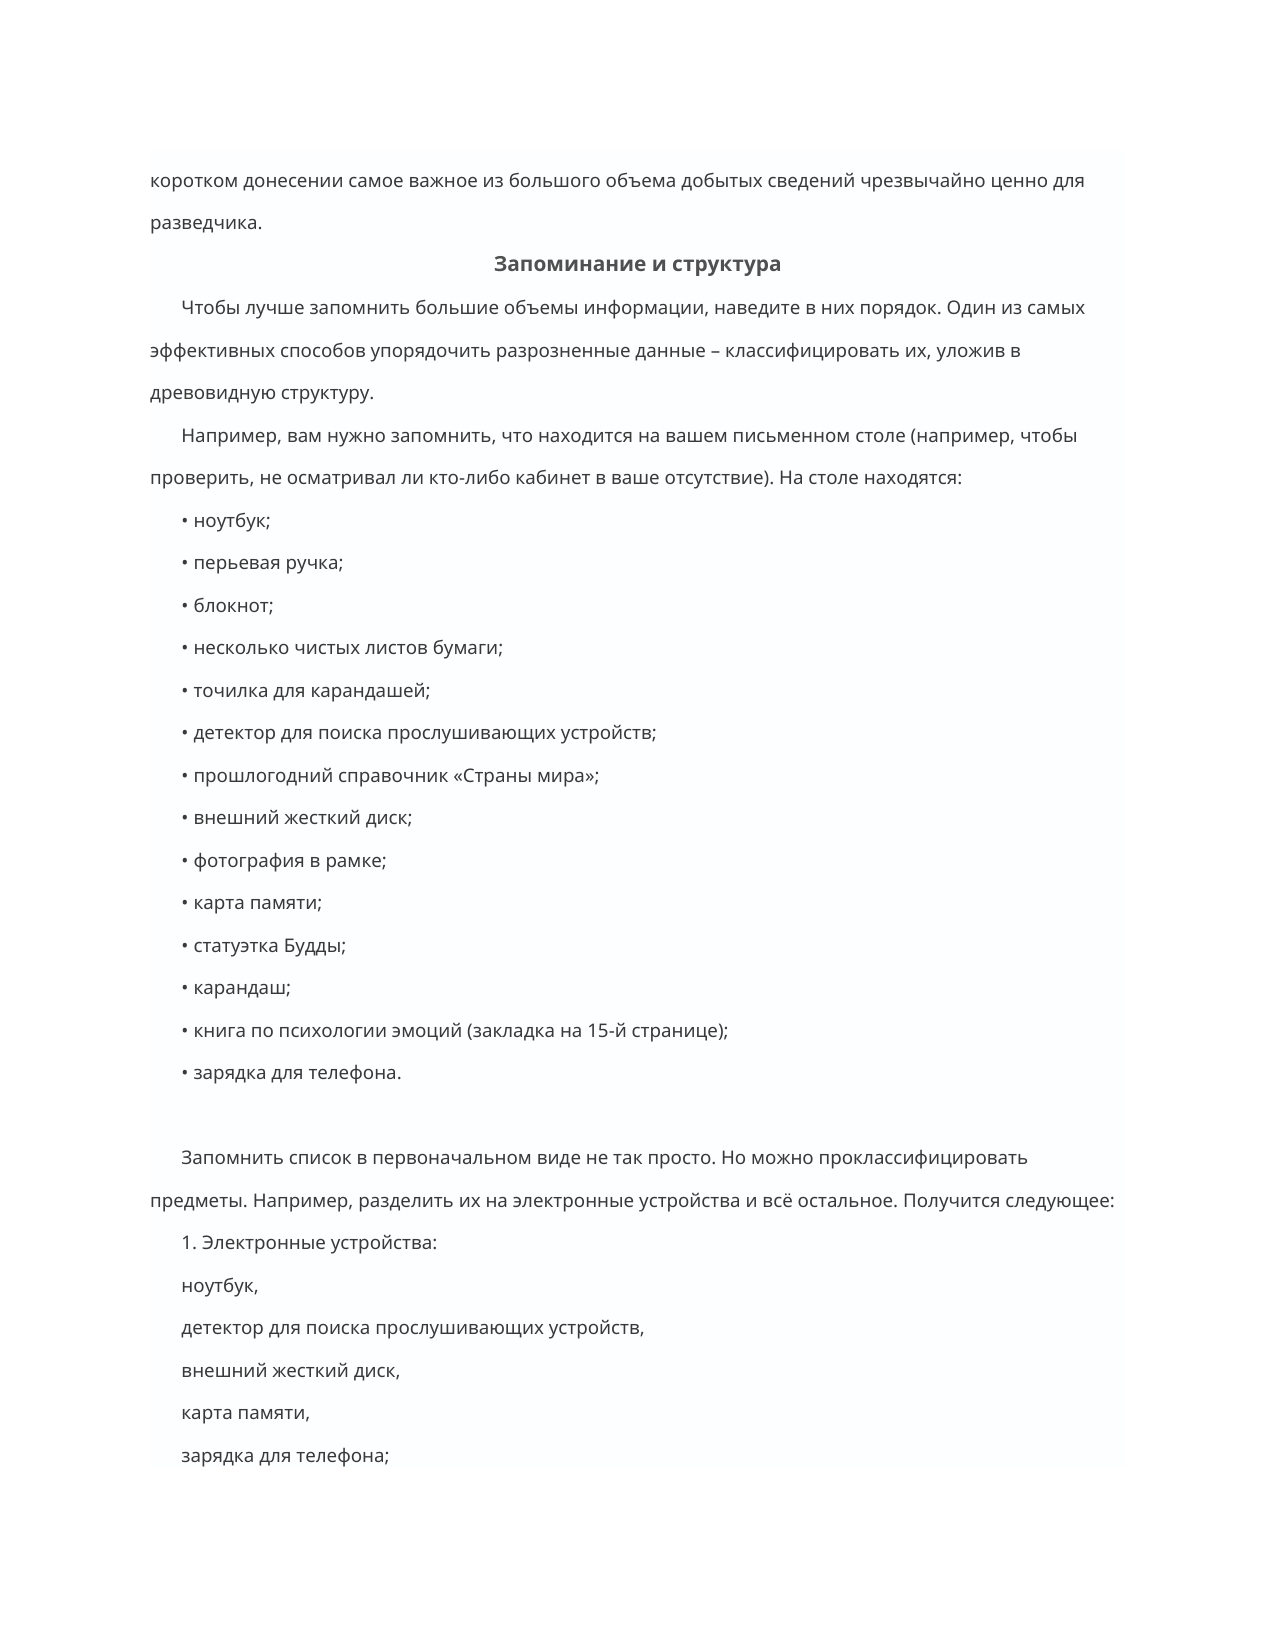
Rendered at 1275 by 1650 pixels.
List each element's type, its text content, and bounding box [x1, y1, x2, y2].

text • внешний жесткий диск; [150, 787, 1125, 830]
text • ноутбук; [150, 490, 1125, 532]
text Например, вам нужно запомнить, что находится на вашем письменном столе (например, чтобы проверить, не осматривал ли кто-либо кабинет в ваше отсутствие). На столе находятся: [150, 405, 1125, 490]
text • статуэтка Будды; [150, 915, 1125, 957]
text • точилка для карандашей; [150, 660, 1125, 702]
text детектор для поиска прослушивающих устройств, [150, 1297, 1125, 1340]
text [150, 150, 1125, 235]
text • карандаш; [150, 957, 1125, 1000]
text • карта памяти; [150, 872, 1125, 915]
text • фотография в рамке; [150, 830, 1125, 872]
text Запомнить список в первоначальном виде не так просто. Но можно проклассифицировать предметы. Например, разделить их на электронные устройства и всё остальное. Получится следующее: [150, 1127, 1125, 1212]
text внешний жесткий диск, [150, 1340, 1125, 1382]
text • книга по психологии эмоций (закладка на 15-й странице); [150, 1000, 1125, 1042]
text • блокнот; [150, 575, 1125, 617]
text Чтобы лучше запомнить большие объемы информации, наведите в них порядок. Один из самых эффективных способов упорядочить разрозненные данные – классифицировать их, уложив в древовидную структуру. [150, 277, 1125, 405]
text • детектор для поиска прослушивающих устройств; [150, 702, 1125, 745]
text зарядка для телефона; [150, 1425, 1125, 1467]
text • перьевая ручка; [150, 532, 1125, 575]
text • прошлогодний справочник «Страны мира»; [150, 745, 1125, 787]
text 1. Электронные устройства: [150, 1212, 1125, 1255]
text карта памяти, [150, 1382, 1125, 1425]
text Запоминание и структура [150, 235, 1125, 277]
text • несколько чистых листов бумаги; [150, 617, 1125, 660]
text • зарядка для телефона. [150, 1042, 1125, 1085]
text ноутбук, [150, 1255, 1125, 1297]
